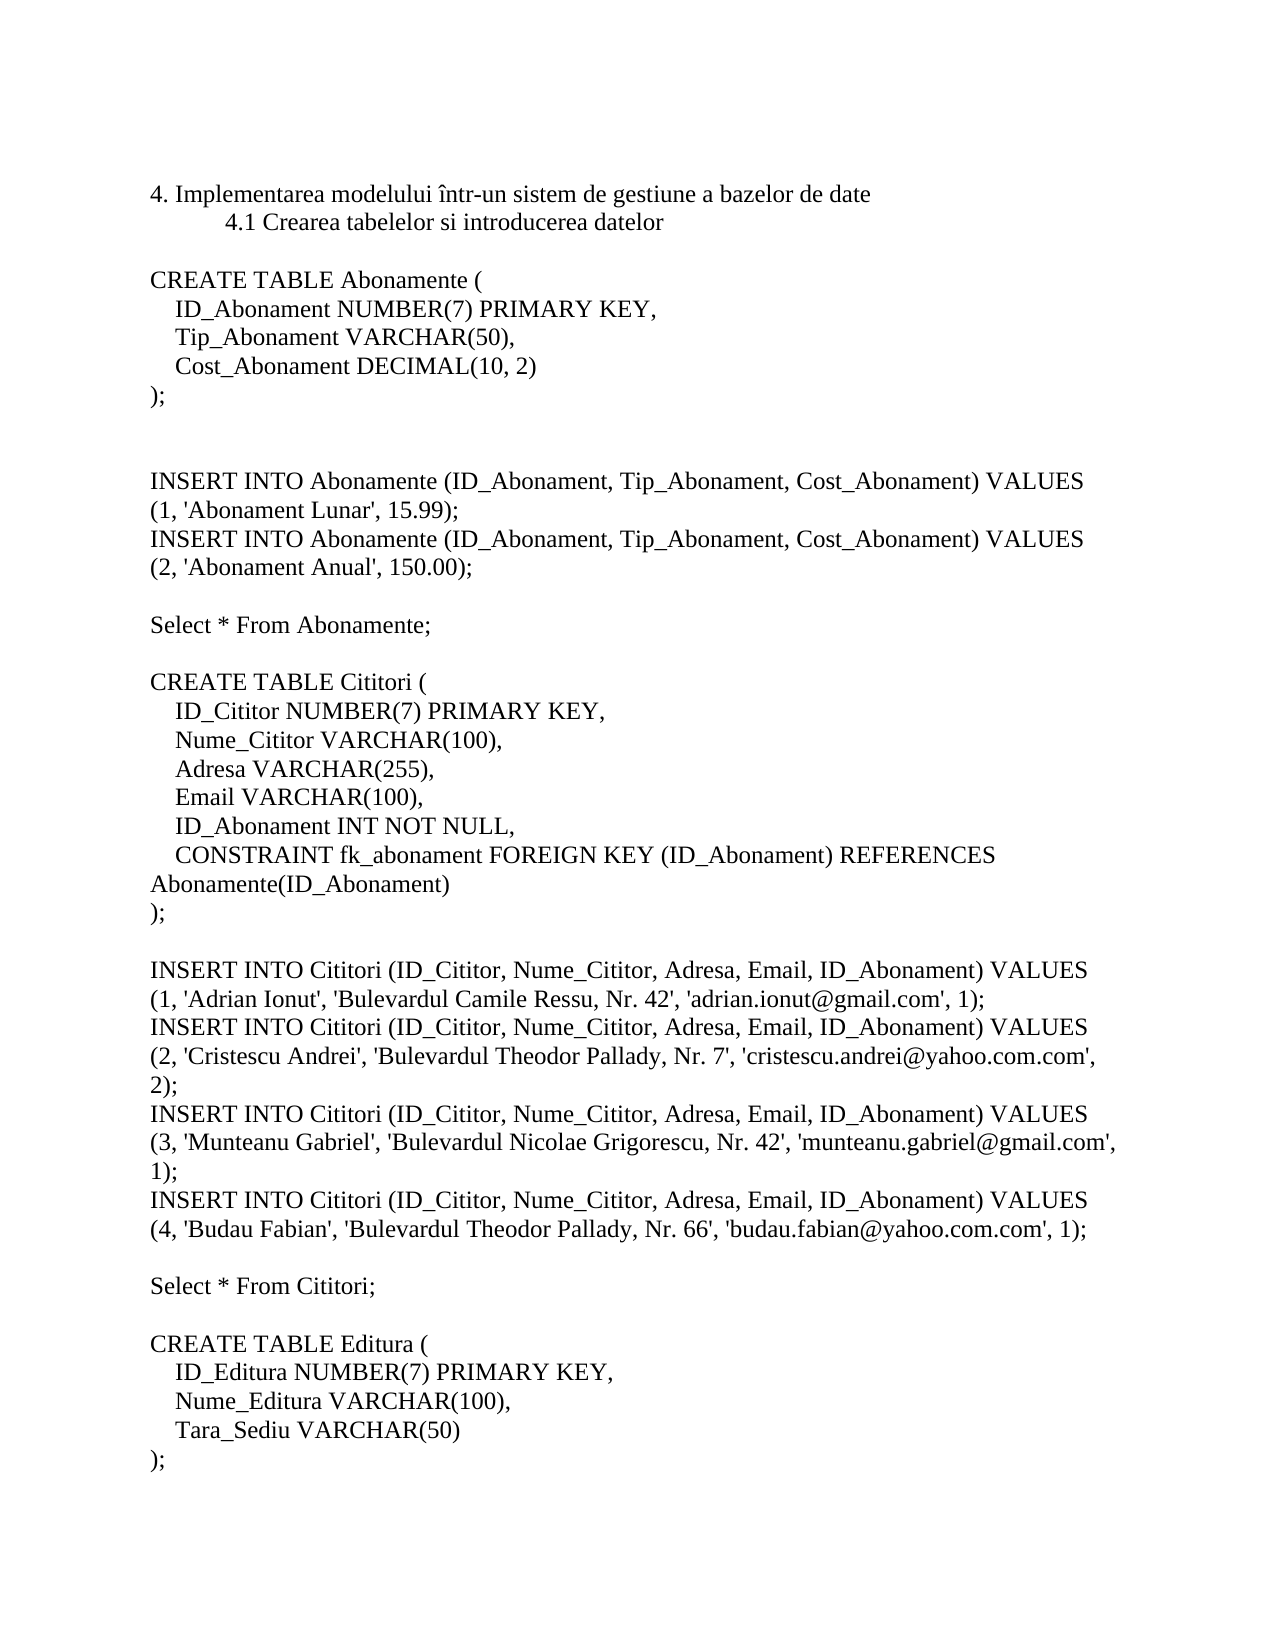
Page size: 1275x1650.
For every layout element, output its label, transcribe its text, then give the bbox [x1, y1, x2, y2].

text Adresa VARCHAR(255), [150, 754, 1125, 782]
text ); [150, 897, 1125, 926]
text CREATE TABLE Abonamente ( [150, 265, 1125, 294]
text CREATE TABLE Editura ( [150, 1329, 1125, 1357]
text (3, 'Munteanu Gabriel', 'Bulevardul Nicolae Grigorescu, Nr. 42', 'munteanu.gabriel@gmail.com', 1); [150, 1127, 1125, 1185]
text 4. Implementarea modelului într-un sistem de gestiune a bazelor de date [150, 179, 1125, 207]
text INSERT INTO Abonamente (ID_Abonament, Tip_Abonament, Cost_Abonament) VALUES [150, 524, 1125, 552]
text Tip_Abonament VARCHAR(50), [150, 322, 1125, 351]
text ID_Cititor NUMBER(7) PRIMARY KEY, [150, 696, 1125, 725]
text ); [150, 380, 1125, 409]
text Select * From Cititori; [150, 1271, 1125, 1300]
text (2, 'Abonament Anual', 150.00); [150, 552, 1125, 581]
text Email VARCHAR(100), [150, 782, 1125, 811]
text Nume_Cititor VARCHAR(100), [150, 725, 1125, 754]
text Select * From Abonamente; [150, 610, 1125, 639]
text (2, 'Cristescu Andrei', 'Bulevardul Theodor Pallady, Nr. 7', 'cristescu.andrei@yahoo.com.com', 2); [150, 1041, 1125, 1099]
text ); [150, 1444, 1125, 1472]
text ID_Abonament NUMBER(7) PRIMARY KEY, [150, 294, 1125, 322]
text 4.1 Crearea tabelelor si introducerea datelor [225, 207, 1125, 236]
text (4, 'Budau Fabian', 'Bulevardul Theodor Pallady, Nr. 66', 'budau.fabian@yahoo.com.com', 1); [150, 1214, 1125, 1242]
text (1, 'Adrian Ionut', 'Bulevardul Camile Ressu, Nr. 42', 'adrian.ionut@gmail.com', 1); [150, 984, 1125, 1012]
text ID_Abonament INT NOT NULL, [150, 811, 1125, 840]
text Cost_Abonament DECIMAL(10, 2) [150, 351, 1125, 380]
text INSERT INTO Cititori (ID_Cititor, Nume_Cititor, Adresa, Email, ID_Abonament) VALUES [150, 1185, 1125, 1214]
text INSERT INTO Cititori (ID_Cititor, Nume_Cititor, Adresa, Email, ID_Abonament) VALUES [150, 1099, 1125, 1127]
text (1, 'Abonament Lunar', 15.99); [150, 495, 1125, 524]
text Tara_Sediu VARCHAR(50) [150, 1415, 1125, 1444]
text CONSTRAINT fk_abonament FOREIGN KEY (ID_Abonament) REFERENCES Abonamente(ID_Abonament) [150, 840, 1125, 897]
text INSERT INTO Abonamente (ID_Abonament, Tip_Abonament, Cost_Abonament) VALUES [150, 466, 1125, 495]
text ID_Editura NUMBER(7) PRIMARY KEY, [150, 1357, 1125, 1386]
text INSERT INTO Cititori (ID_Cititor, Nume_Cititor, Adresa, Email, ID_Abonament) VALUES [150, 955, 1125, 984]
text CREATE TABLE Cititori ( [150, 667, 1125, 696]
text Nume_Editura VARCHAR(100), [150, 1386, 1125, 1415]
text INSERT INTO Cititori (ID_Cititor, Nume_Cititor, Adresa, Email, ID_Abonament) VALUES [150, 1012, 1125, 1041]
